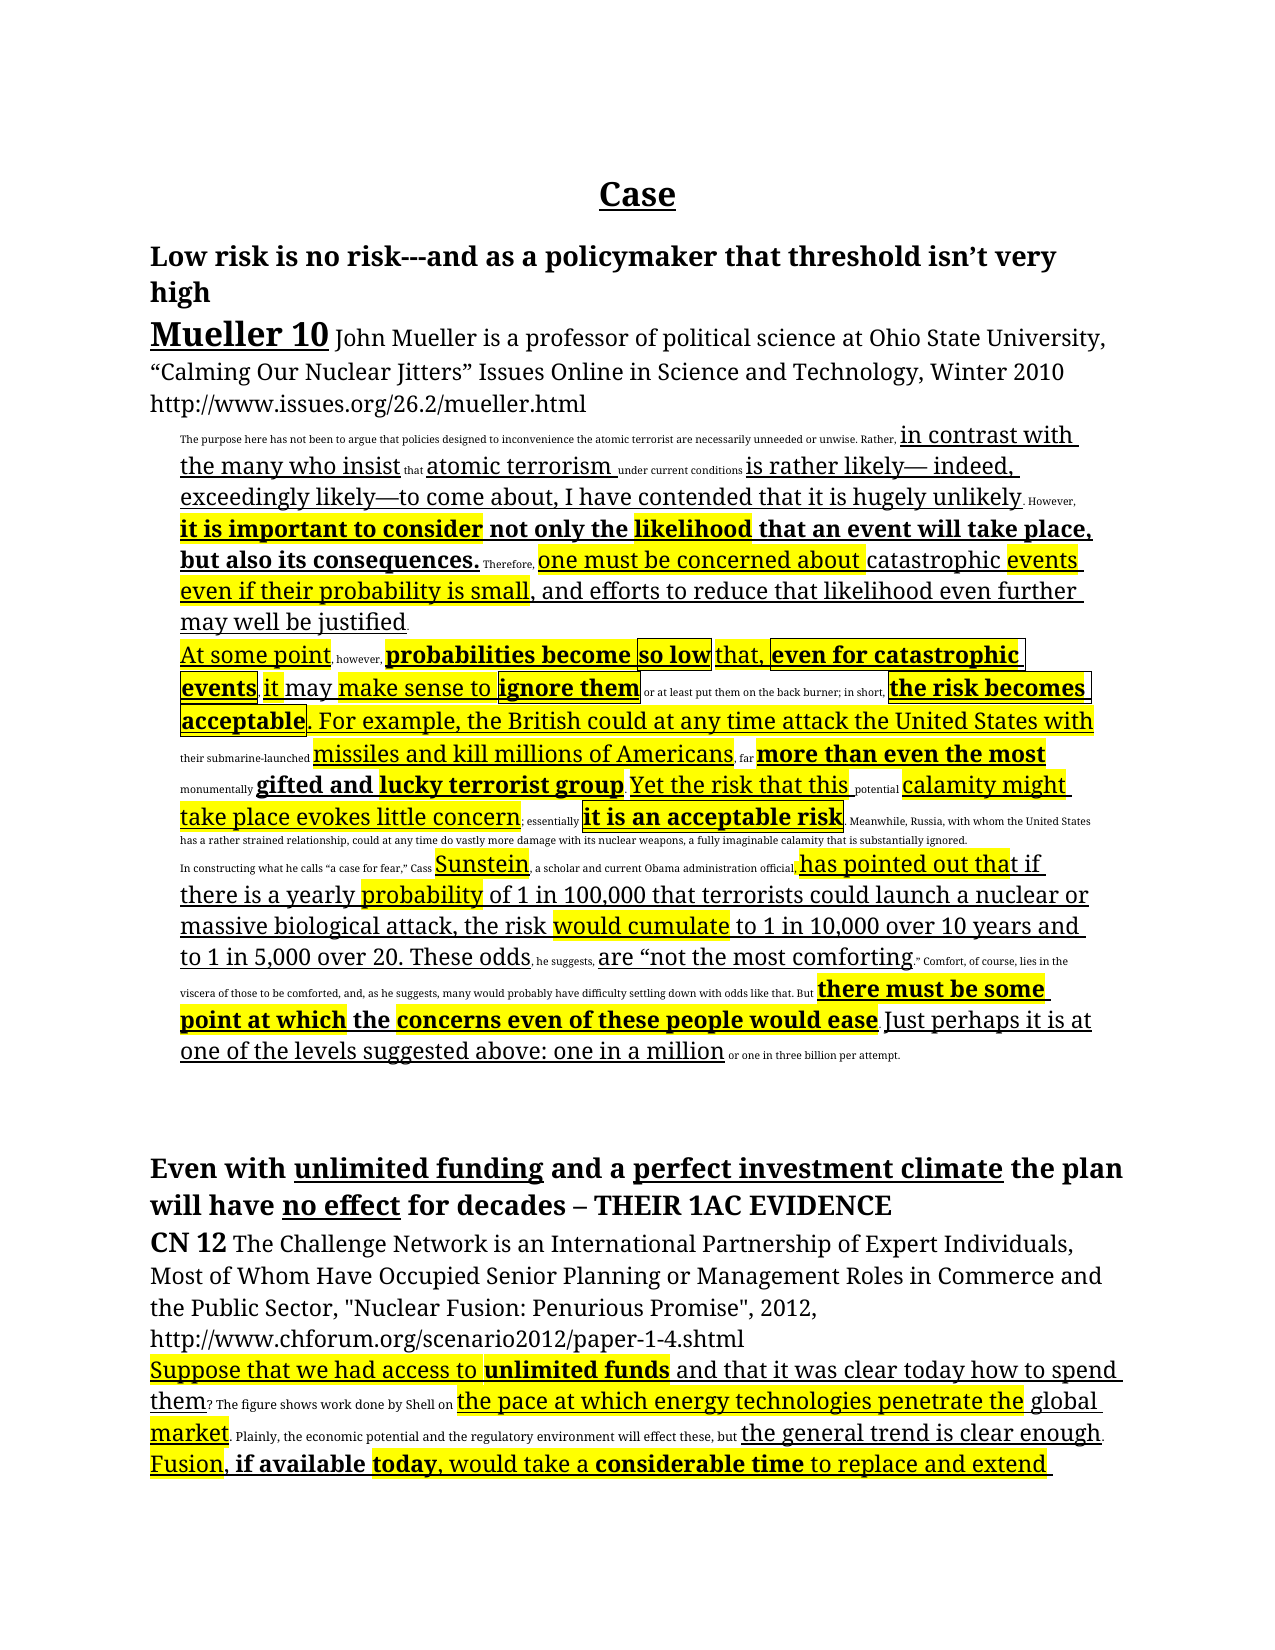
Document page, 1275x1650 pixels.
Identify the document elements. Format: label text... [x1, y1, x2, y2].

text CN 12 The Challenge Network is an International Partnership of Expert Individuals, Most of Whom Have Occupied Senior Planning or Management Roles in Commerce and the Public Sector, "Nuclear Fusion: Penurious Promise", 2012, http://www.chforum.org/scenario2012/paper-1-4.shtml [150, 1223, 1125, 1354]
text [150, 1354, 1125, 1479]
text At some point, however, probabilities become so low that, even for catastrophic events, it may make sense to ignore them or at least put them on the back burner; in short, the risk becomes acceptable. For example, the British could at any time attack the United States with their submarine-launched missiles and kill millions of Americans, far more than even the most monumentally gifted and lucky terrorist group. Yet the risk that this potential calamity might take place evokes little concern; essentially it is an acceptable risk. Meanwhile, Russia, with whom the United States has a rather strained relationship, could at any time do vastly more damage with its nuclear weapons, a fully imaginable calamity that is substantially ignored. [180, 637, 1095, 847]
text The purpose here has not been to argue that policies designed to inconvenience the atomic terrorist are necessarily unneeded or unwise. Rather, in contrast with the many who insist that atomic terrorism under current conditions is rather likely— indeed, exceedingly likely—to come about, I have contended that it is hugely unlikely. However, it is important to consider not only the likelihood that an event will take place, but also its consequences. Therefore, one must be concerned about catastrophic events even if their probability is small, and efforts to reduce that likelihood even further may well be justified. [180, 419, 1095, 637]
text Mueller 10 John Mueller is a professor of political science at Ohio State University, “Calming Our Nuclear Jitters” Issues Online in Science and Technology, Winter 2010 http://www.issues.org/26.2/mueller.html [150, 311, 1125, 419]
subtitle Even with unlimited funding and a perfect investment climate the plan will have no effect for decades – THEIR 1AC EVIDENCE [150, 1149, 1125, 1223]
text In constructing what he calls “a case for fear,” Cass Sunstein, a scholar and current Obama administration official, has pointed out that if there is a yearly probability of 1 in 100,000 that terrorists could launch a nuclear or massive biological attack, the risk would cumulate to 1 in 10,000 over 10 years and to 1 in 5,000 over 20. These odds, he suggests, are “not the most comforting.” Comfort, of course, lies in the viscera of those to be comforted, and, as he suggests, many would probably have difficulty settling down with odds like that. But there must be some point at which the concerns even of these people would ease. Just perhaps it is at one of the levels suggested above: one in a million or one in three billion per attempt. [180, 847, 1095, 1066]
subtitle Case [150, 171, 1125, 216]
subtitle Low risk is no risk---and as a policymaker that threshold isn’t very high [150, 237, 1125, 311]
